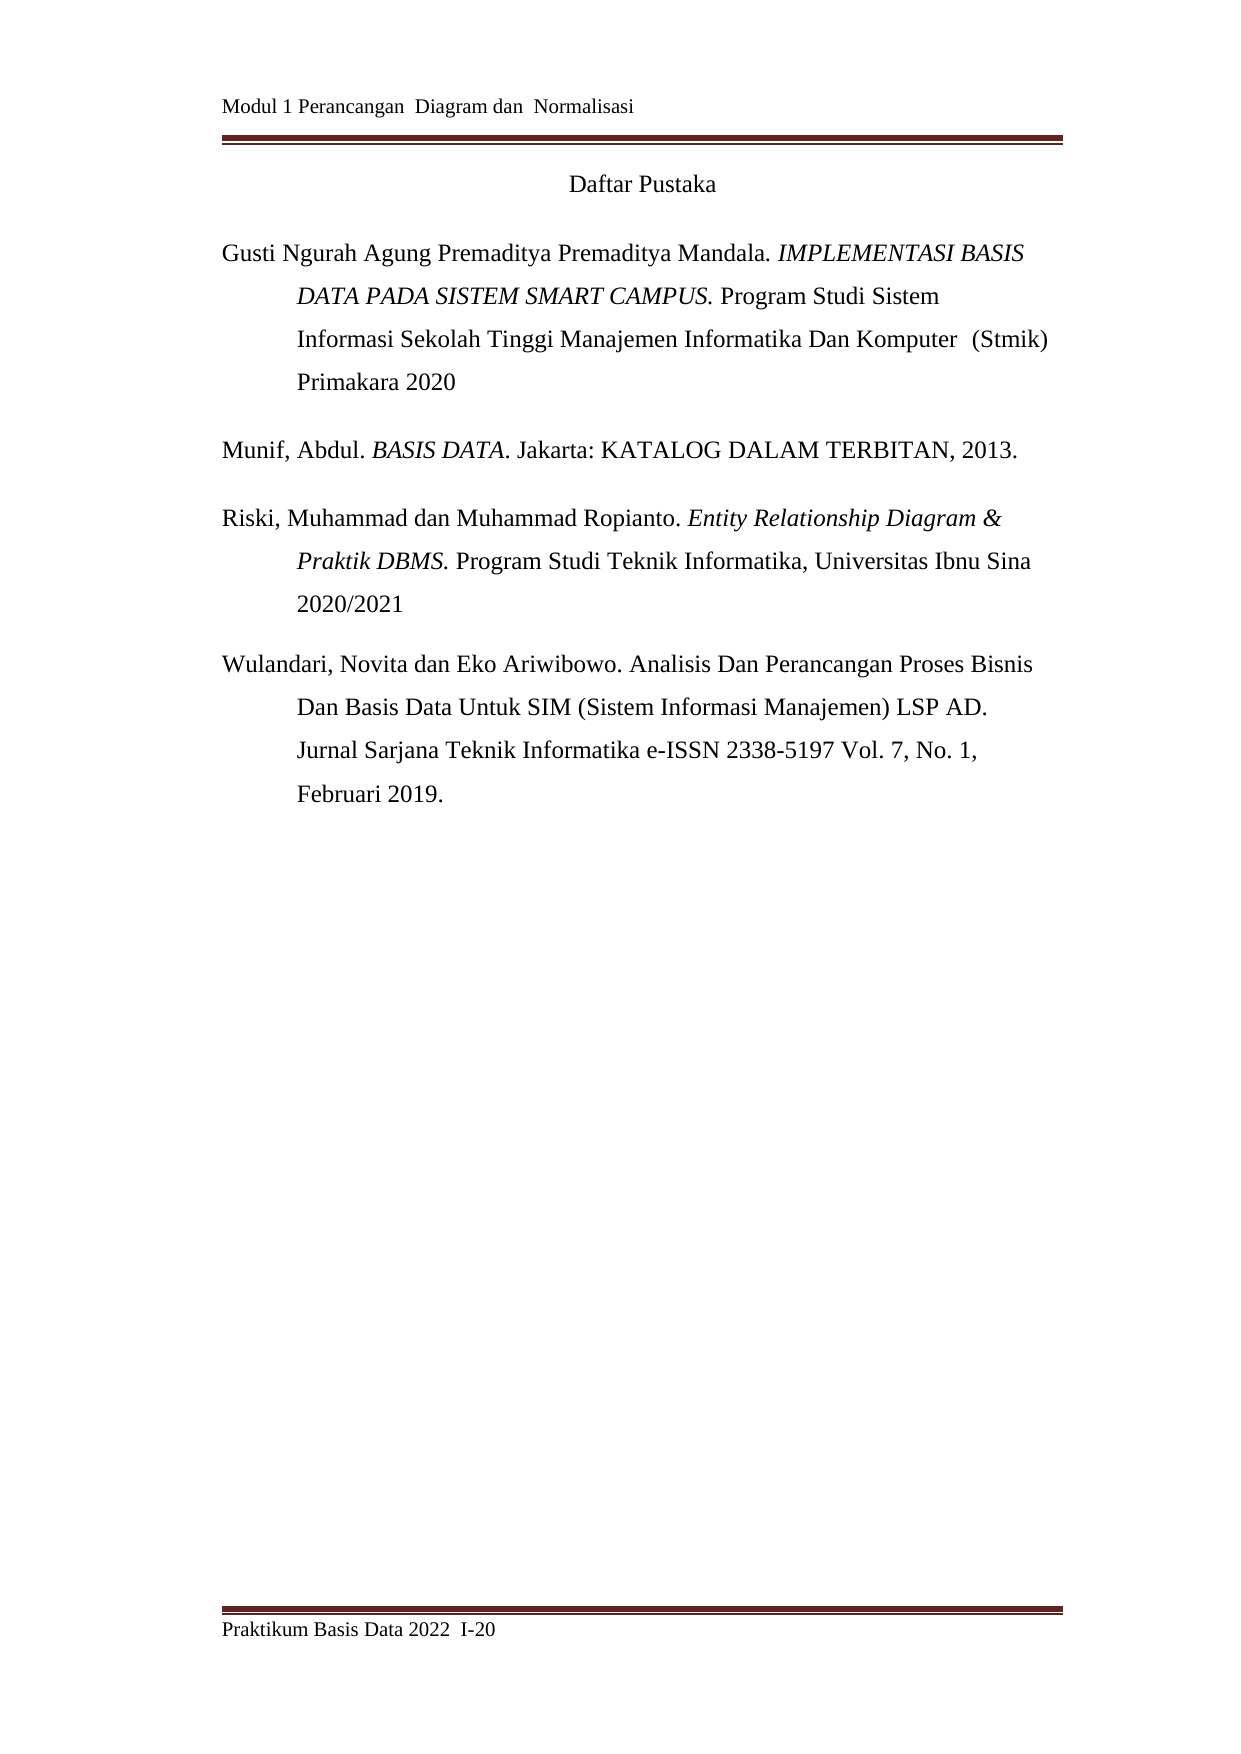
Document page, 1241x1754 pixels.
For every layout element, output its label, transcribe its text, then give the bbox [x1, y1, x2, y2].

text Daftar Pustaka [222, 169, 1063, 198]
text Munif, Abdul. BASIS DATA. Jakarta: KATALOG DALAM TERBITAN, 2013. [222, 435, 1063, 464]
text Wulandari, Novita dan Eko Ariwibowo. Analisis Dan Perancangan Proses Bisnis Dan Basis Data Untuk SIM (Sistem Informasi Manajemen) LSP AD. Jurnal Sarjana Teknik Informatika e-ISSN 2338-5197 Vol. 7, No. 1, Februari 2019. [222, 649, 1063, 807]
text Riski, Muhammad dan Muhammad Ropianto. Entity Relationship Diagram & Praktik DBMS. Program Studi Teknik Informatika, Universitas Ibnu Sina 2020/2021 [222, 503, 1063, 618]
text Gusti Ngurah Agung Premaditya Premaditya Mandala. IMPLEMENTASI BASIS DATA PADA SISTEM SMART CAMPUS. Program Studi Sistem Informasi Sekolah Tinggi Manajemen Informatika Dan Komputer (Stmik) Primakara 2020 [222, 238, 1063, 396]
